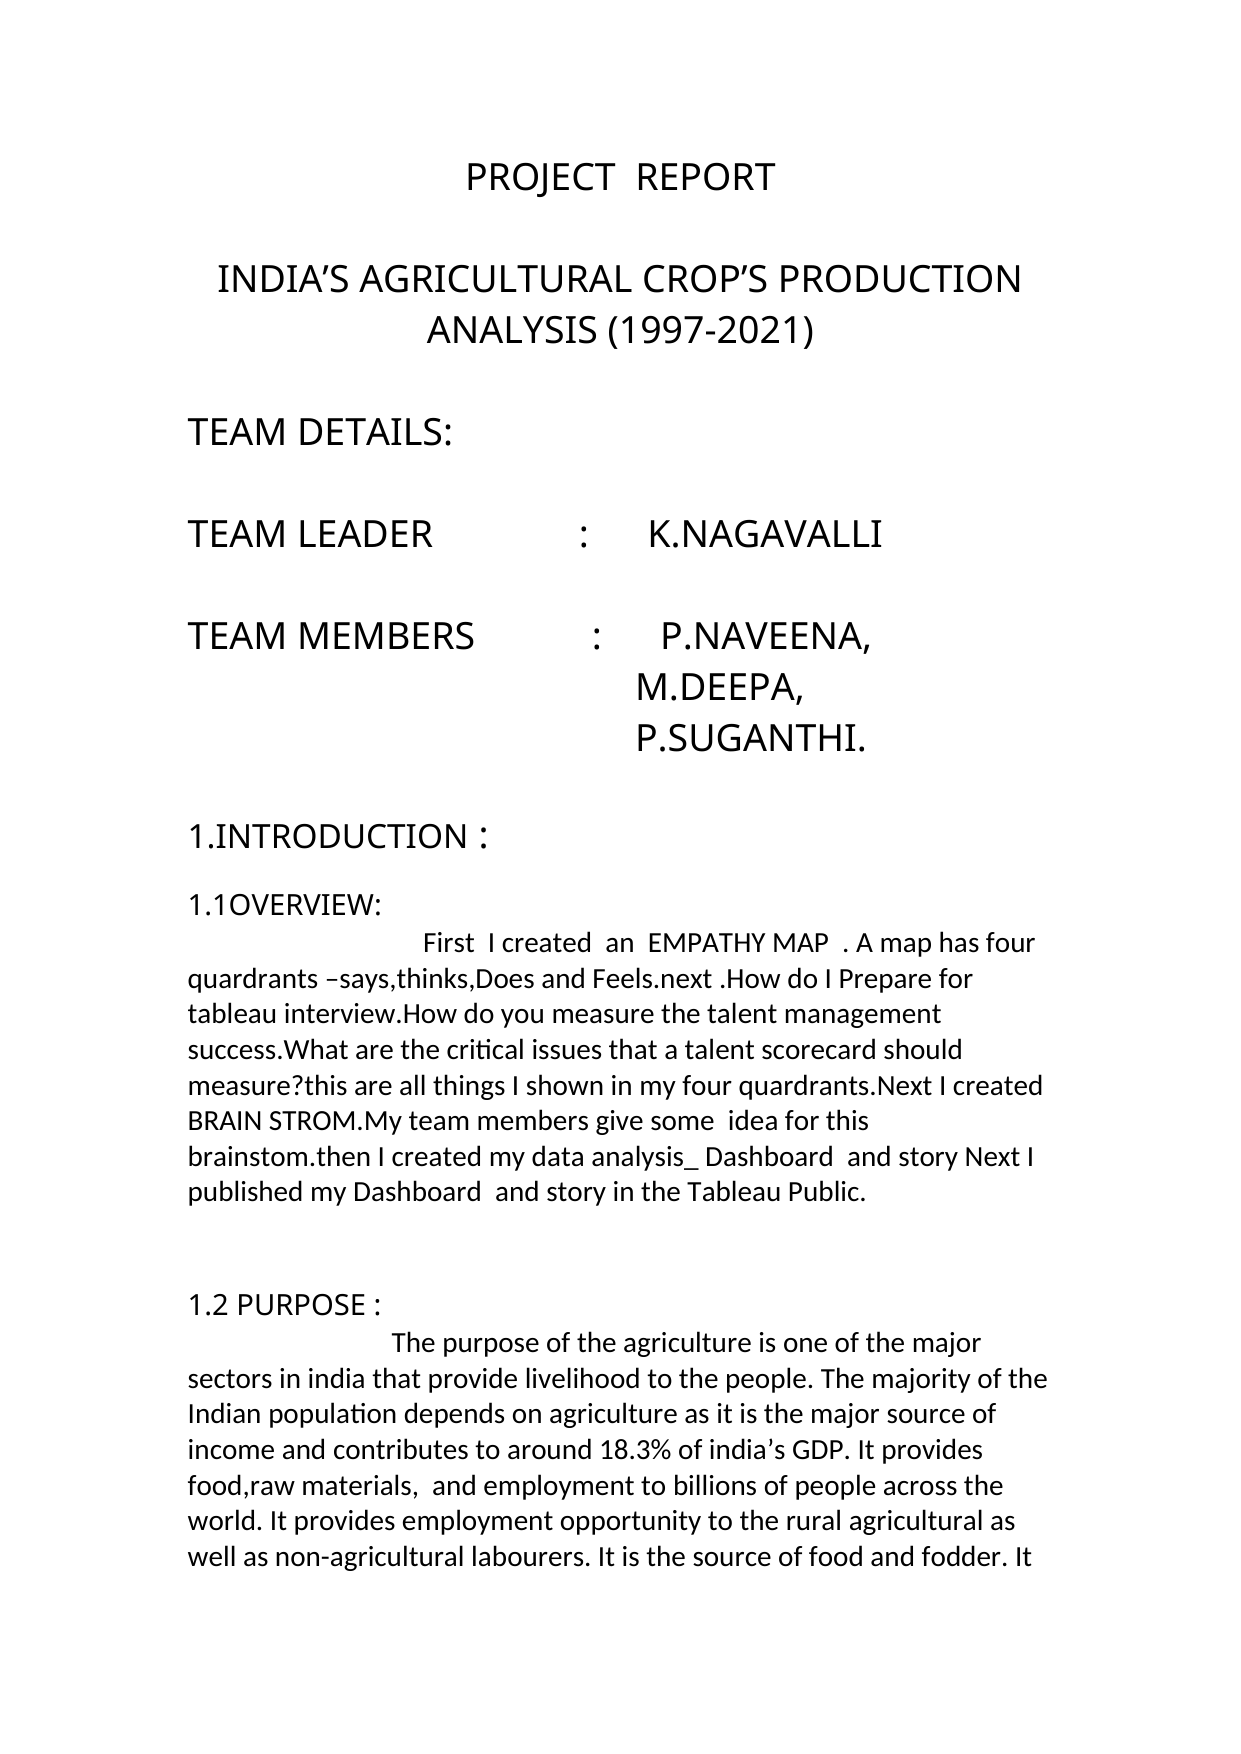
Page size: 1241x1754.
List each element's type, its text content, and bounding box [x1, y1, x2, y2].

text 1.1OVERVIEW: [187, 884, 1053, 924]
text TEAM LEADER : K.NAGAVALLI [187, 507, 1053, 558]
text 1.2 PURPOSE : [187, 1284, 1053, 1324]
text 1.INTRODUCTION : [187, 808, 1053, 859]
text P.SUGANTHI. [187, 711, 1053, 762]
text TEAM DETAILS: [187, 405, 1053, 456]
text M.DEEPA, [187, 660, 1053, 711]
text INDIA’S AGRICULTURAL CROP’S PRODUCTION ANALYSIS (1997-2021) [187, 252, 1053, 354]
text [187, 1324, 1053, 1573]
text PROJECT REPORT [187, 150, 1053, 201]
text TEAM MEMBERS : P.NAVEENA, [187, 609, 1053, 660]
text First I created an EMPATHY MAP . A map has four quardrants –says,thinks,Does and Feels.next .How do I Prepare for tableau interview.How do you measure the talent management success.What are the critical issues that a talent scorecard should measure?this are all things I shown in my four quardrants.Next I created BRAIN STROM.My team members give some idea for this brainstom.then I created my data analysis_ Dashboard and story Next I published my Dashboard and story in the Tableau Public. [187, 924, 1053, 1209]
